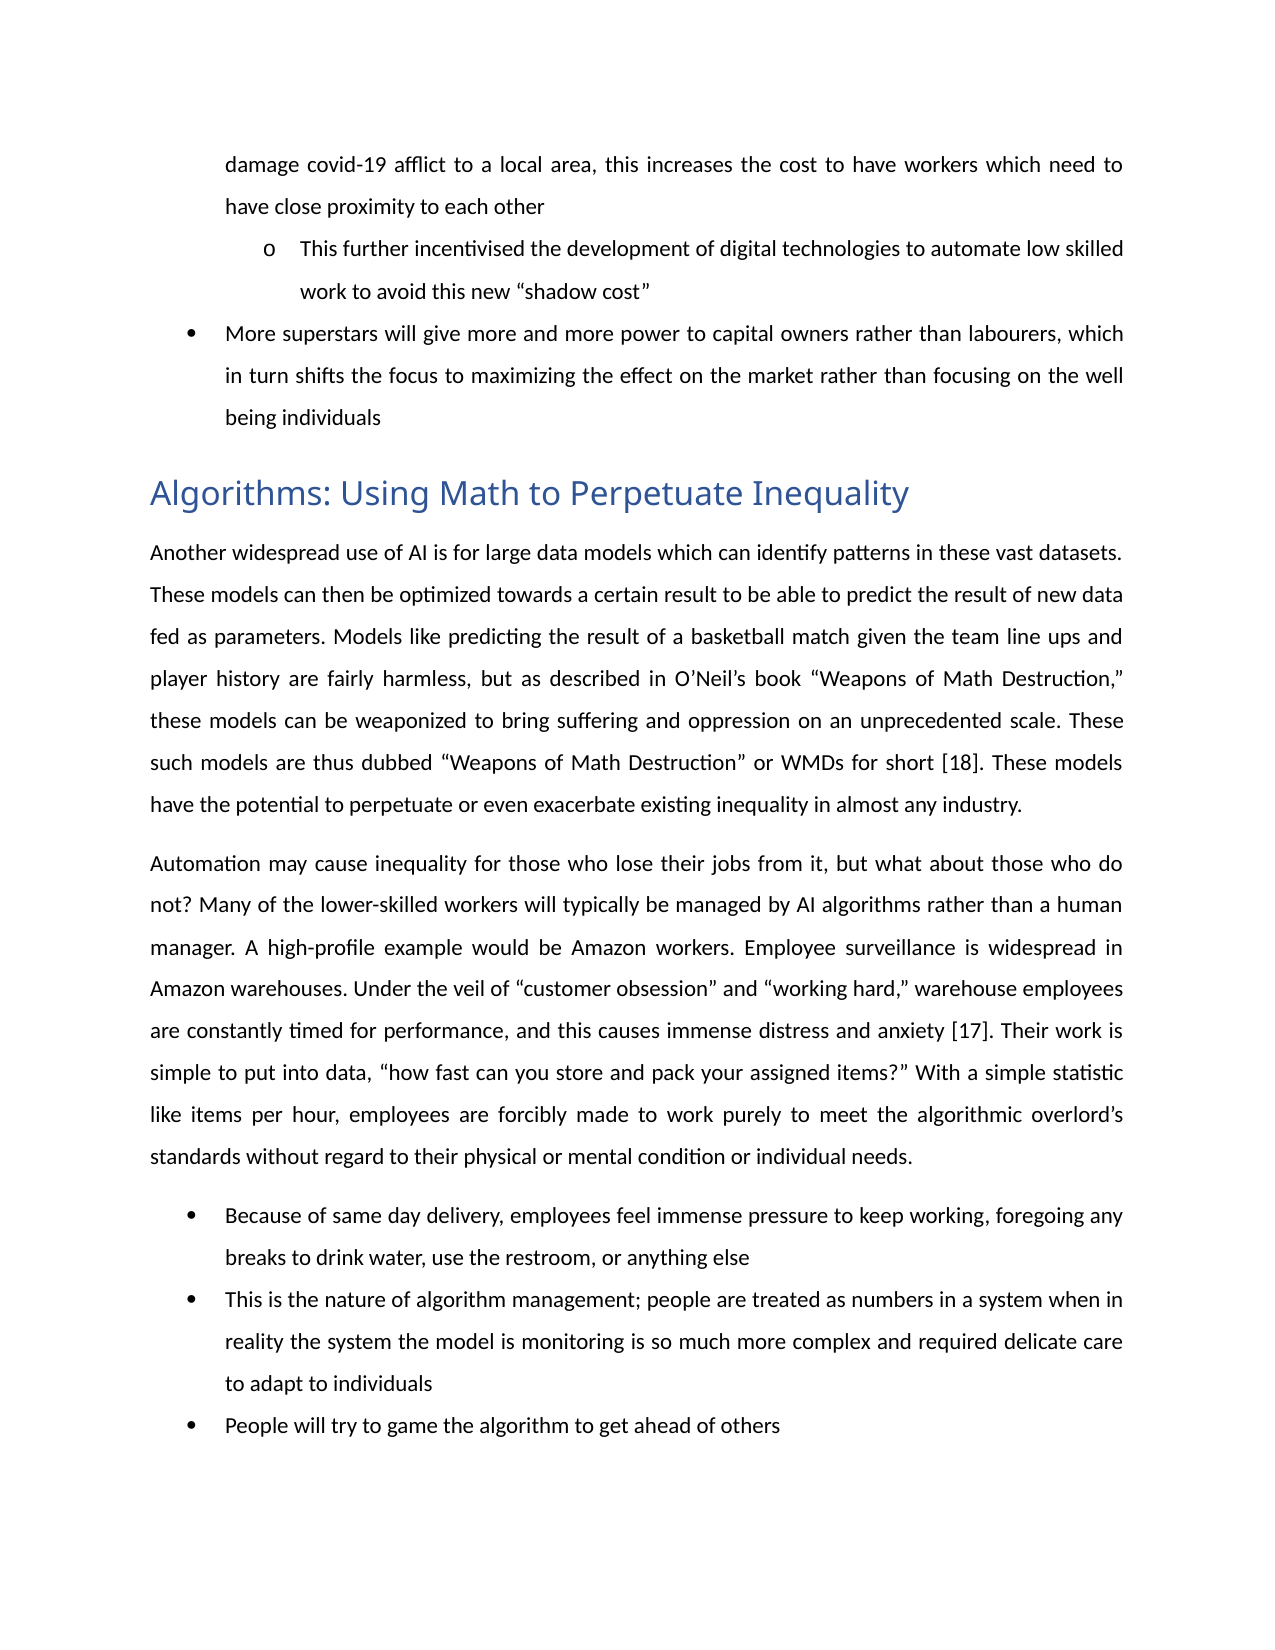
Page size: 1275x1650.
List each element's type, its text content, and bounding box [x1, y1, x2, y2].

list People will try to game the algorithm to get ahead of others [187, 1411, 1125, 1439]
list Because of same day delivery, employees feel immense pressure to keep working, foregoing any breaks to drink water, use the restroom, or anything else [187, 1201, 1125, 1271]
text Another widespread use of AI is for large data models which can identify patterns in these vast datasets. These models can then be optimized towards a certain result to be able to predict the result of new data fed as parameters. Models like predicting the result of a basketball match given the team line ups and player history are fairly harmless, but as described in O’Neil’s book “Weapons of Math Destruction,” these models can be weaponized to bring suffering and oppression on an unprecedented scale. These such models are thus dubbed “Weapons of Math Destruction” or WMDs for short [18]. These models have the potential to perpetuate or even exacerbate existing inequality in almost any industry. [150, 538, 1125, 818]
text Automation may cause inequality for those who lose their jobs from it, but what about those who do not? Many of the lower-skilled workers will typically be managed by AI algorithms rather than a human manager. A high-profile example would be Amazon workers. Employee surveillance is widespread in Amazon warehouses. Under the veil of “customer obsession” and “working hard,” warehouse employees are constantly timed for performance, and this causes immense distress and anxiety [17]. Their work is simple to put into data, “how fast can you store and pack your assigned items?” With a simple statistic like items per hour, employees are forcibly made to work purely to meet the algorithmic overlord’s standards without regard to their physical or mental condition or individual needs. [150, 849, 1125, 1171]
list This is the nature of algorithm management; people are treated as numbers in a system when in reality the system the model is monitoring is so much more complex and required delicate care to adapt to individuals [187, 1285, 1125, 1397]
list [187, 150, 1125, 220]
list More superstars will give more and more power to capital owners rather than labourers, which in turn shifts the focus to maximizing the effect on the market rather than focusing on the well being individuals [187, 319, 1125, 431]
list This further incentivised the development of digital technologies to automate low skilled work to avoid this new “shadow cost” [262, 234, 1125, 305]
subtitle Algorithms: Using Math to Perpetuate Inequality [150, 470, 1125, 515]
